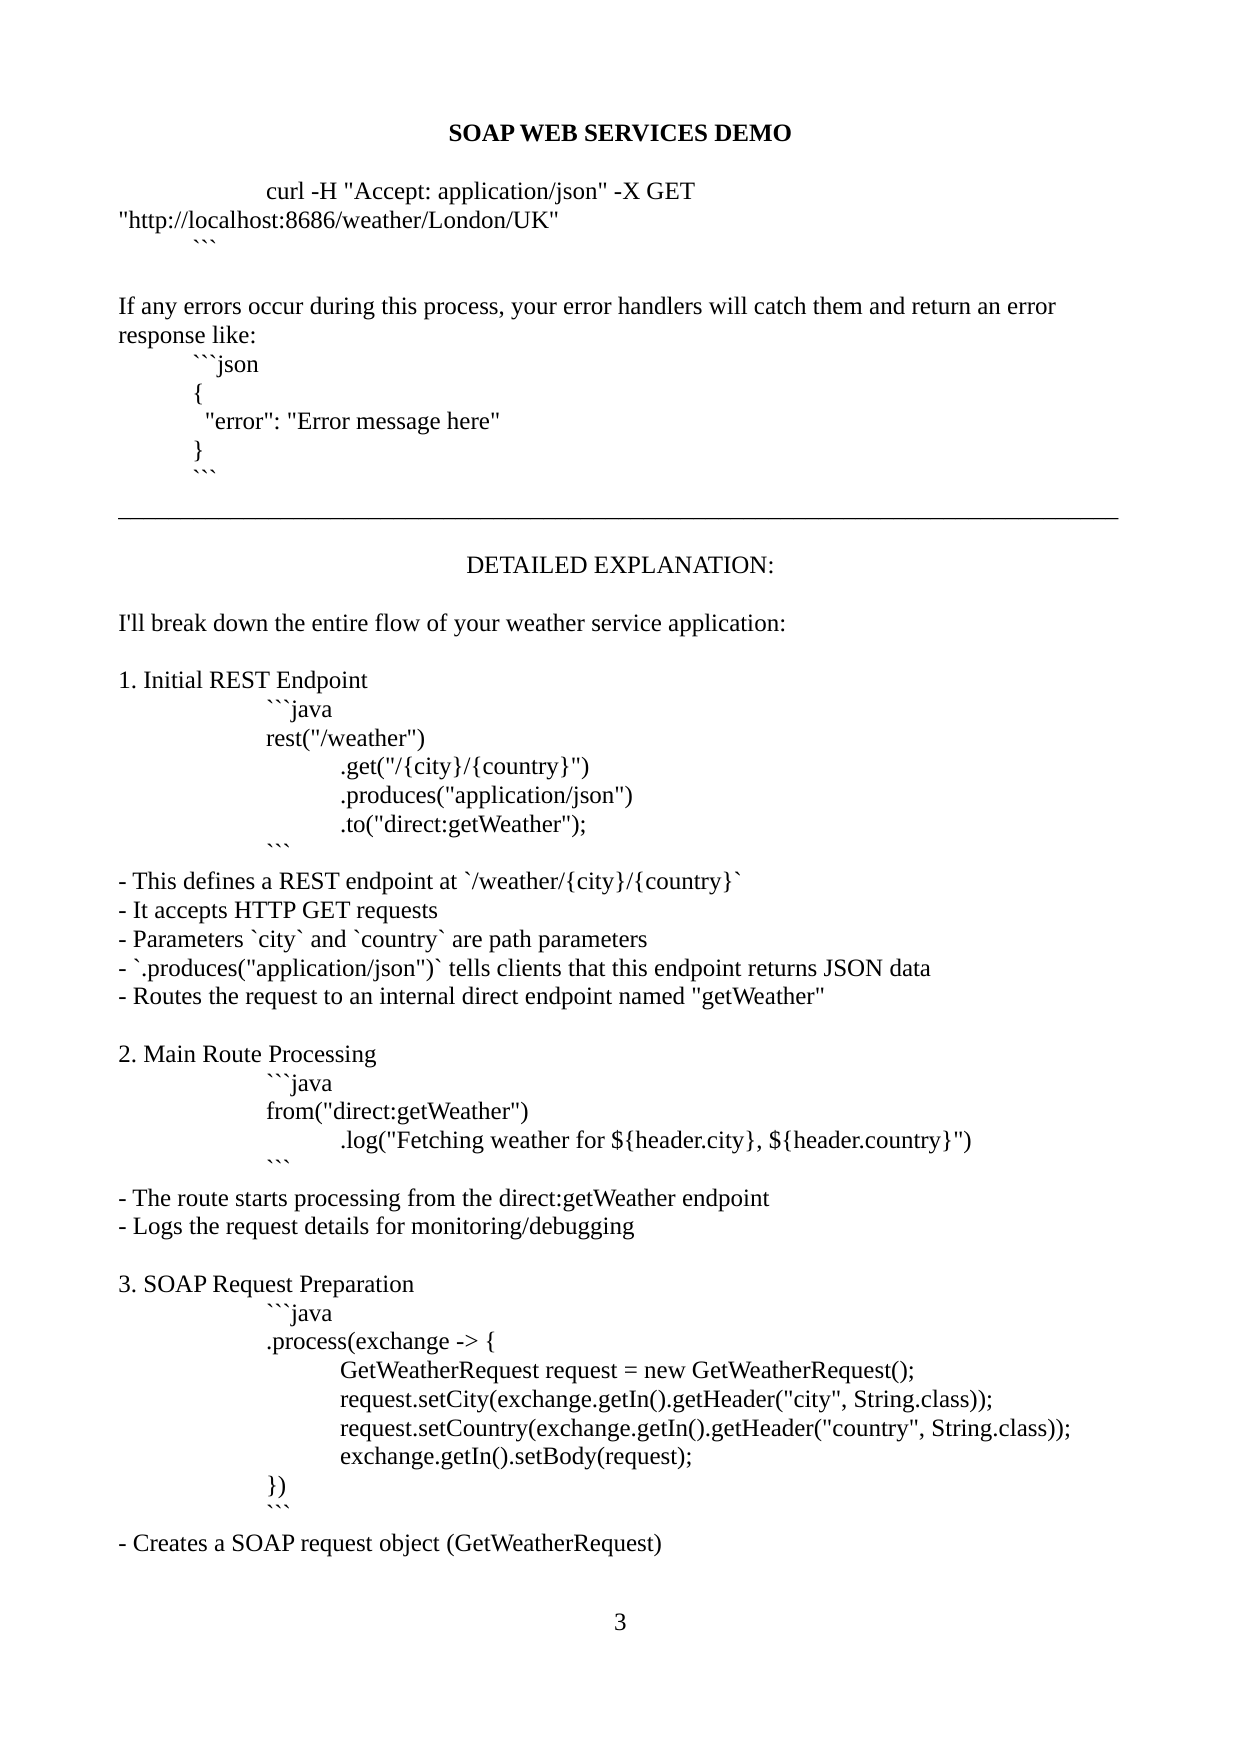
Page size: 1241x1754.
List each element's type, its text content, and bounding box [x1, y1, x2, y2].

text ``` [118, 234, 1122, 263]
text } [118, 435, 1122, 464]
text request.setCountry(exchange.getIn().getHeader("country", String.class)); [118, 1413, 1122, 1441]
text ```java [118, 1298, 1122, 1326]
text ``` [118, 1154, 1122, 1183]
text ```java [118, 1068, 1122, 1096]
text - The route starts processing from the direct:getWeather endpoint [118, 1183, 1122, 1211]
text - This defines a REST endpoint at `/weather/{city}/{country}` [118, 866, 1122, 895]
text DETAILED EXPLANATION: [118, 550, 1122, 579]
text "error": "Error message here" [118, 406, 1122, 435]
text curl -H "Accept: application/json" -X GET "http://localhost:8686/weather/London/UK" [118, 176, 1122, 234]
text ``` [118, 838, 1122, 866]
text - Routes the request to an internal direct endpoint named "getWeather" [118, 981, 1122, 1010]
text If any errors occur during this process, your error handlers will catch them and return an error response like: [118, 291, 1122, 349]
text ```java [118, 694, 1122, 723]
text request.setCity(exchange.getIn().getHeader("city", String.class)); [118, 1384, 1122, 1413]
text exchange.getIn().setBody(request); [118, 1441, 1122, 1470]
text .produces("application/json") [118, 780, 1122, 809]
text ```json [118, 349, 1122, 378]
text - `.produces("application/json")` tells clients that this endpoint returns JSON data [118, 953, 1122, 981]
text GetWeatherRequest request = new GetWeatherRequest(); [118, 1355, 1122, 1384]
text ``` [118, 464, 1122, 493]
text rest("/weather") [118, 723, 1122, 751]
text I'll break down the entire flow of your weather service application: [118, 608, 1122, 636]
text .log("Fetching weather for ${header.city}, ${header.country}") [118, 1125, 1122, 1154]
text .get("/{city}/{country}") [118, 751, 1122, 780]
text .process(exchange -> { [118, 1326, 1122, 1355]
text 2. Main Route Processing [118, 1039, 1122, 1068]
text ``` [118, 1499, 1122, 1528]
text 1. Initial REST Endpoint [118, 665, 1122, 694]
text 3. SOAP Request Preparation [118, 1269, 1122, 1298]
text - Parameters `city` and `country` are path parameters [118, 924, 1122, 953]
text { [118, 378, 1122, 406]
text - It accepts HTTP GET requests [118, 895, 1122, 924]
text - Creates a SOAP request object (GetWeatherRequest) [118, 1528, 1122, 1556]
text ________________________________________________________________________________ [118, 493, 1122, 521]
text - Logs the request details for monitoring/debugging [118, 1211, 1122, 1240]
text .to("direct:getWeather"); [118, 809, 1122, 838]
text }) [118, 1470, 1122, 1499]
text from("direct:getWeather") [118, 1096, 1122, 1125]
